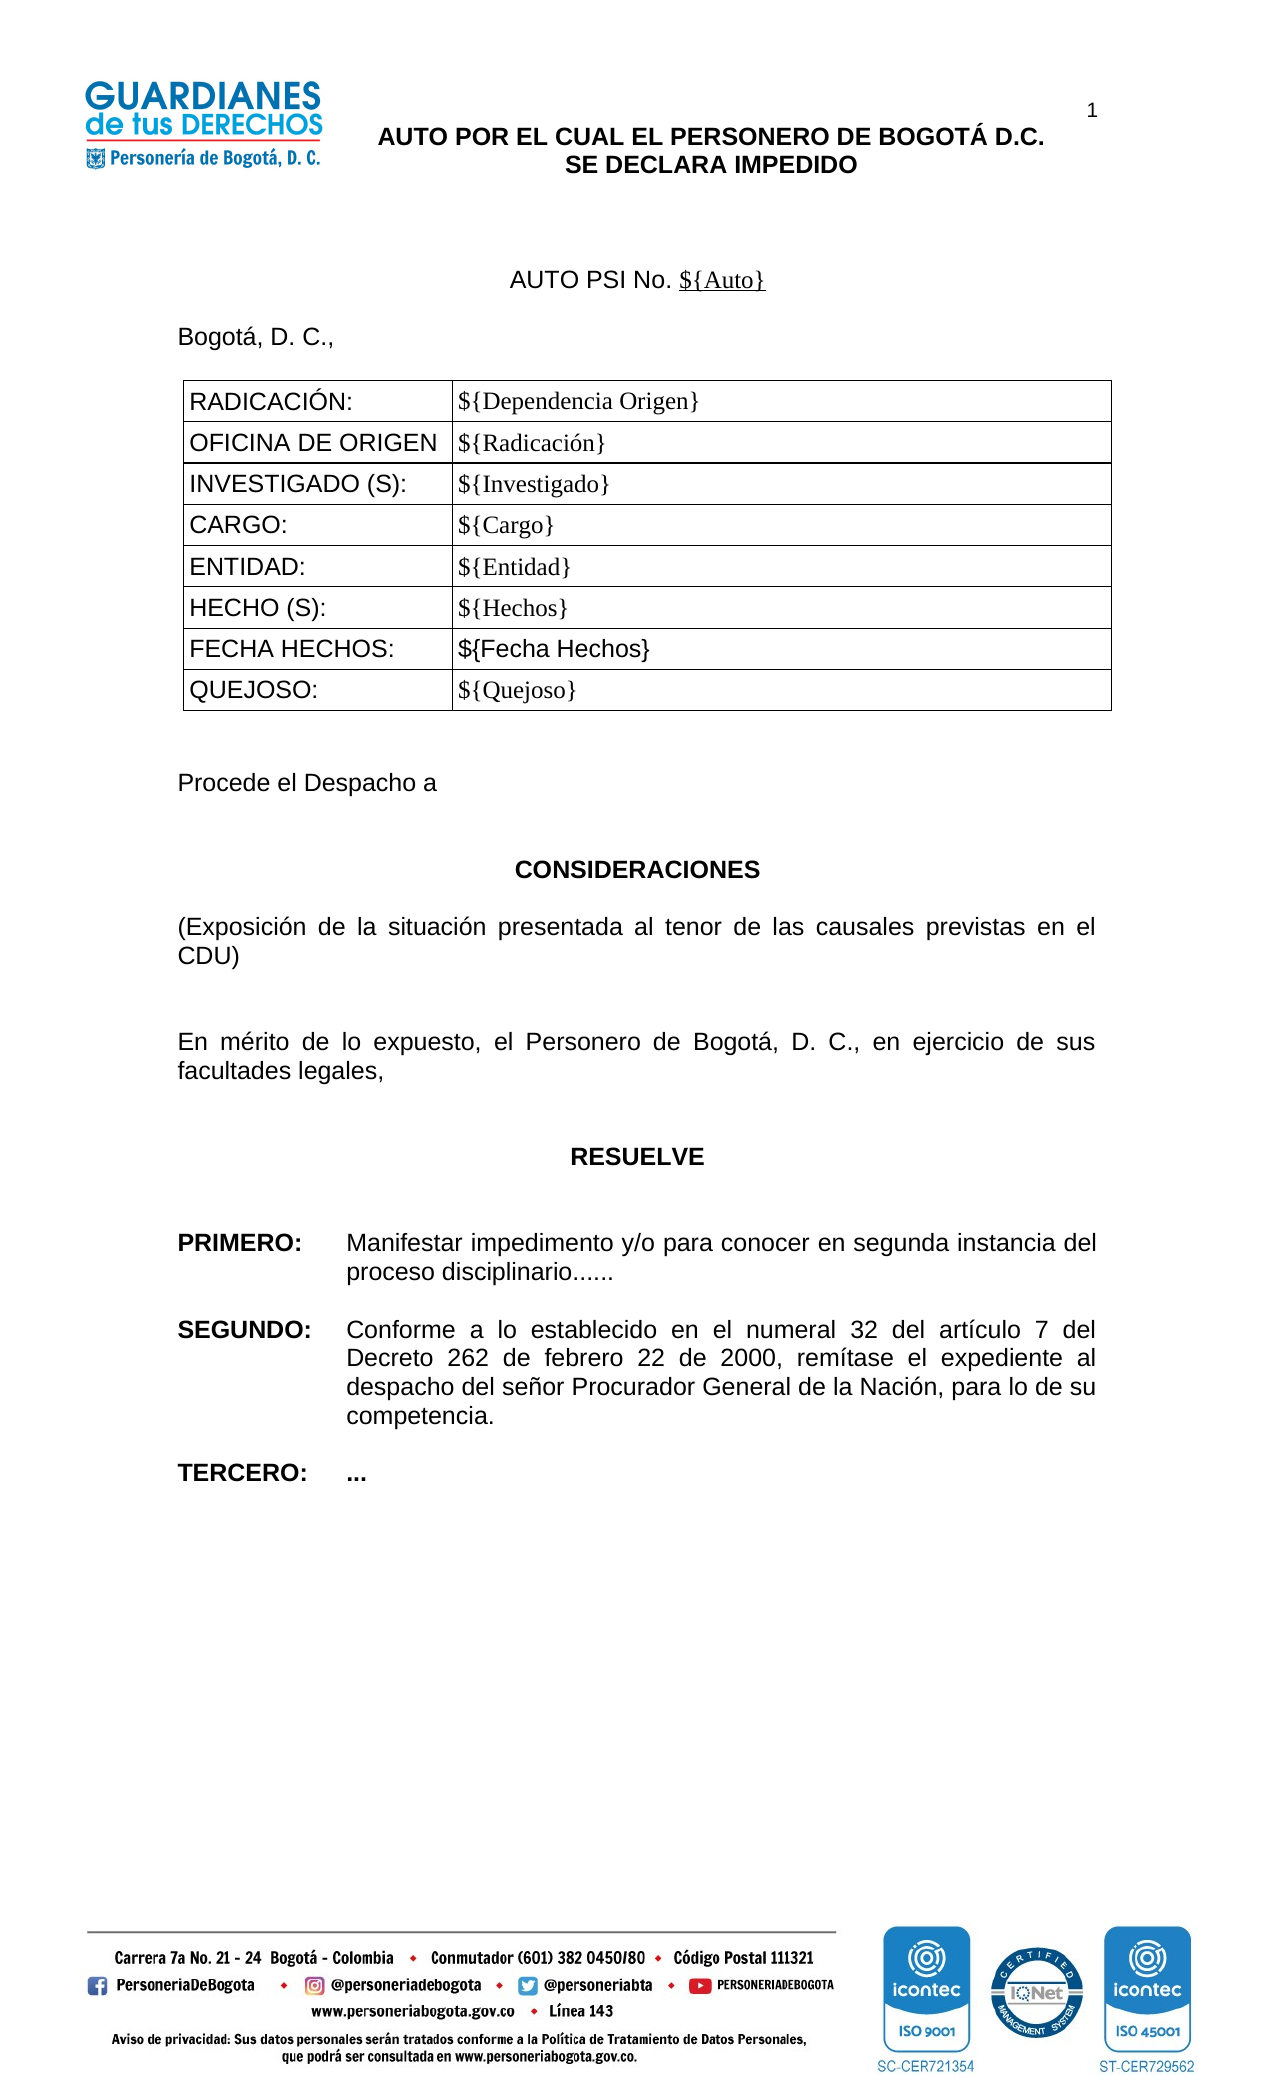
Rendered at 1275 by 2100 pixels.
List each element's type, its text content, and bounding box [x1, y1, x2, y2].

text Procede el Despacho a [177, 768, 1098, 797]
text PRIMERO: Manifestar impedimento y/o para conocer en segunda instancia del proceso disciplinario...... [177, 1228, 1098, 1286]
table_cell ENTIDAD: [184, 546, 452, 586]
text CONSIDERACIONES [177, 855, 1098, 883]
table_cell ${Entidad} [453, 546, 1111, 586]
table_cell QUEJOSO: [184, 670, 452, 710]
table_cell ${Quejoso} [453, 670, 1111, 710]
table_header RADICACIÓN: [184, 381, 452, 421]
table_cell ${Cargo} [453, 505, 1111, 545]
text SEGUNDO: Conforme a lo establecido en el numeral 32 del artículo 7 del Decreto 262 de febrero 22 de 2000, remítase el expediente al despacho del señor Procurador General de la Nación, para lo de su competencia. [177, 1315, 1098, 1430]
text AUTO PSI No. ${Auto} [177, 265, 1098, 294]
table_cell ${Hechos} [453, 587, 1111, 627]
table_cell CARGO: [184, 505, 452, 545]
table_cell HECHO (S): [184, 587, 452, 627]
picture [71, 51, 337, 197]
text (Exposición de la situación presentada al tenor de las causales previstas en el CDU) [177, 912, 1098, 970]
text Bogotá, D. C., [177, 322, 1098, 351]
table_cell ${Radicación} [453, 422, 1111, 462]
text TERCERO: ... [177, 1458, 1098, 1487]
table_cell ${Fecha Hechos} [453, 629, 1111, 669]
table_cell ${Investigado} [453, 464, 1111, 504]
table_cell OFICINA DE ORIGEN [184, 422, 452, 462]
text En mérito de lo expuesto, el Personero de Bogotá, D. C., en ejercicio de sus facultades legales, [177, 1027, 1098, 1085]
table_header ${Dependencia Origen} [453, 381, 1111, 421]
table_cell INVESTIGADO (S): [184, 464, 452, 504]
table_cell FECHA HECHOS: [184, 629, 452, 669]
text RESUELVE [177, 1142, 1098, 1171]
picture [14, 1920, 1275, 2098]
